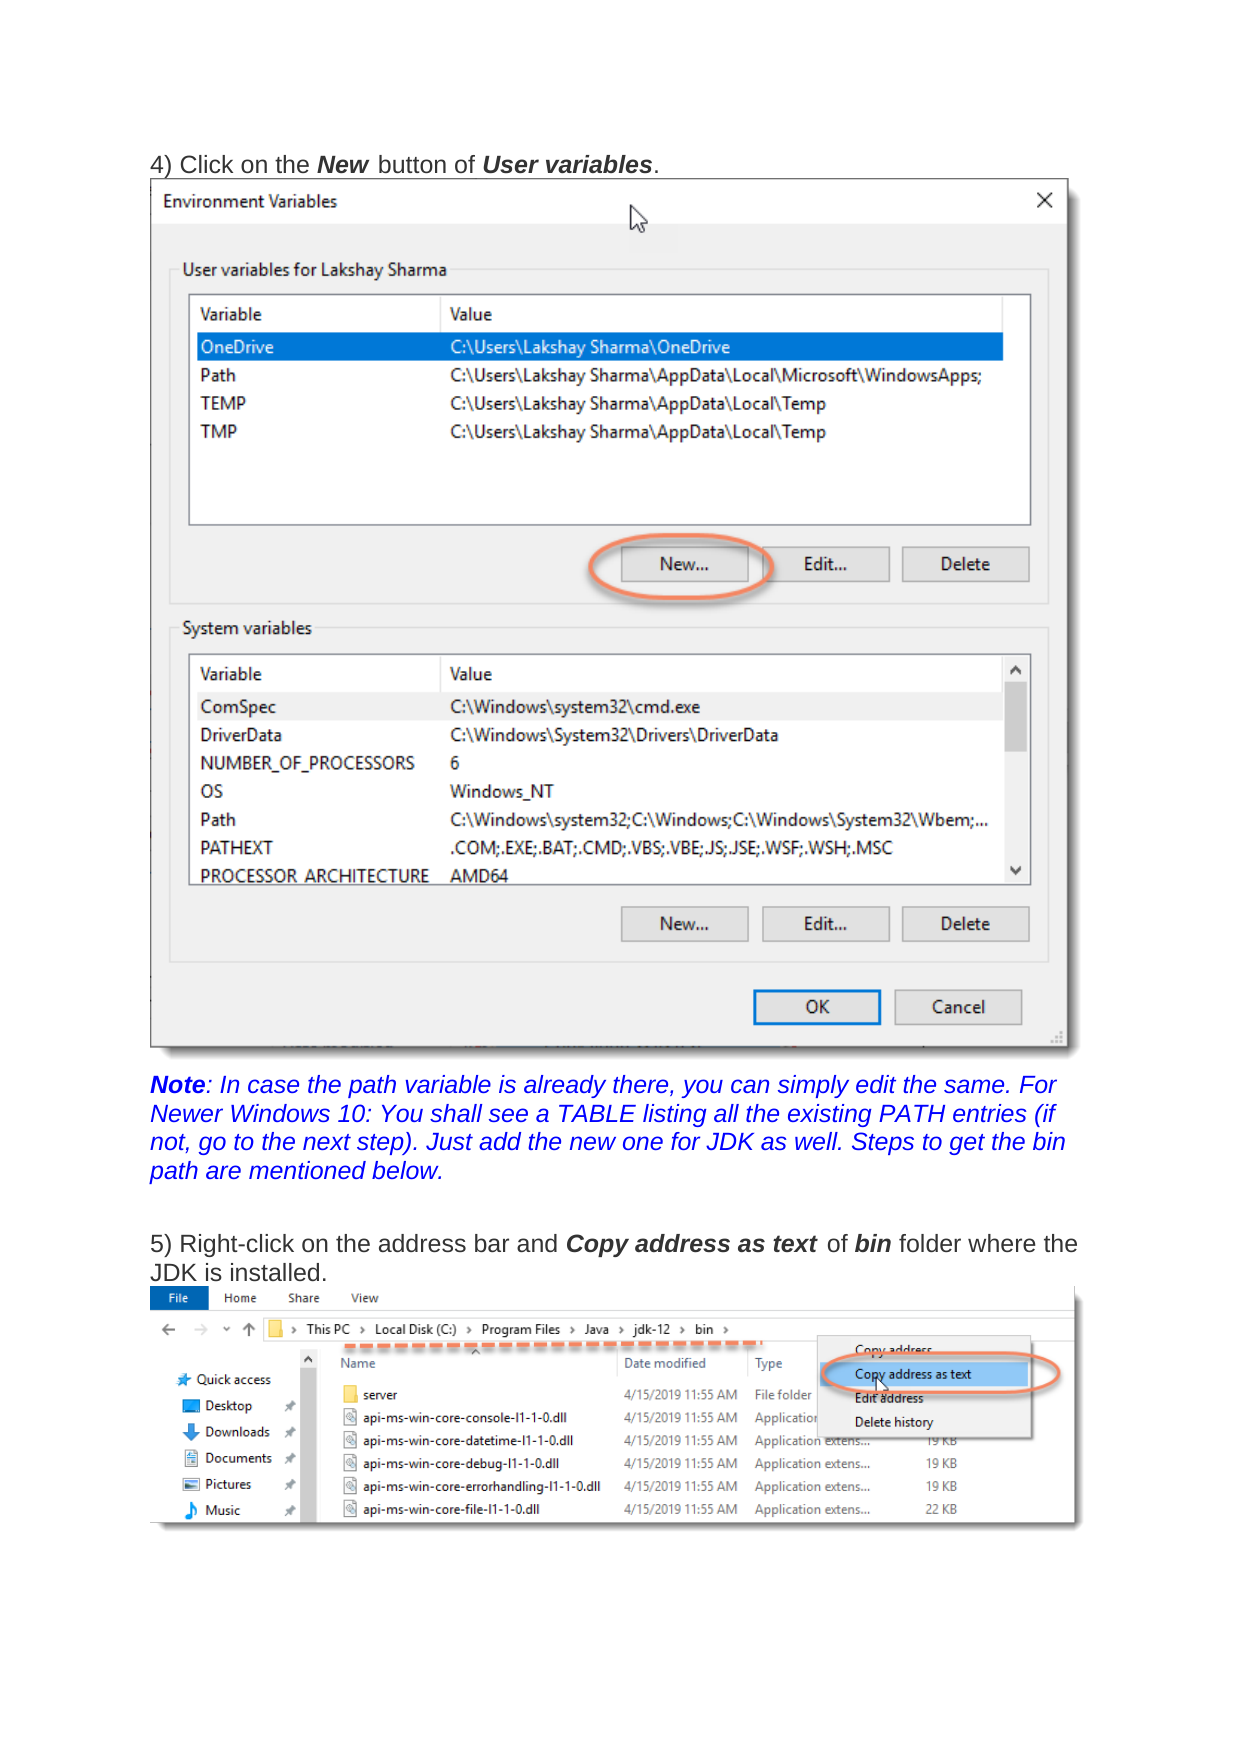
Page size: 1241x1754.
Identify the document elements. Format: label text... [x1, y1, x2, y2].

text 5) Right-click on the address bar and Copy address as text of bin folder where the JDK is installed. [150, 1229, 1090, 1286]
text Note: In case the path variable is already there, you can simply edit the same. For Newer Windows 10: You shall see a TABLE listing all the existing PATH entries (if not, go to the next step). Just add the new one for JDK as well. Steps to get the bin path are mentioned below. [150, 1070, 1090, 1185]
picture [150, 1286, 1091, 1539]
picture [150, 178, 1091, 1070]
text 4) Click on the New button of User variables. [150, 150, 1090, 178]
